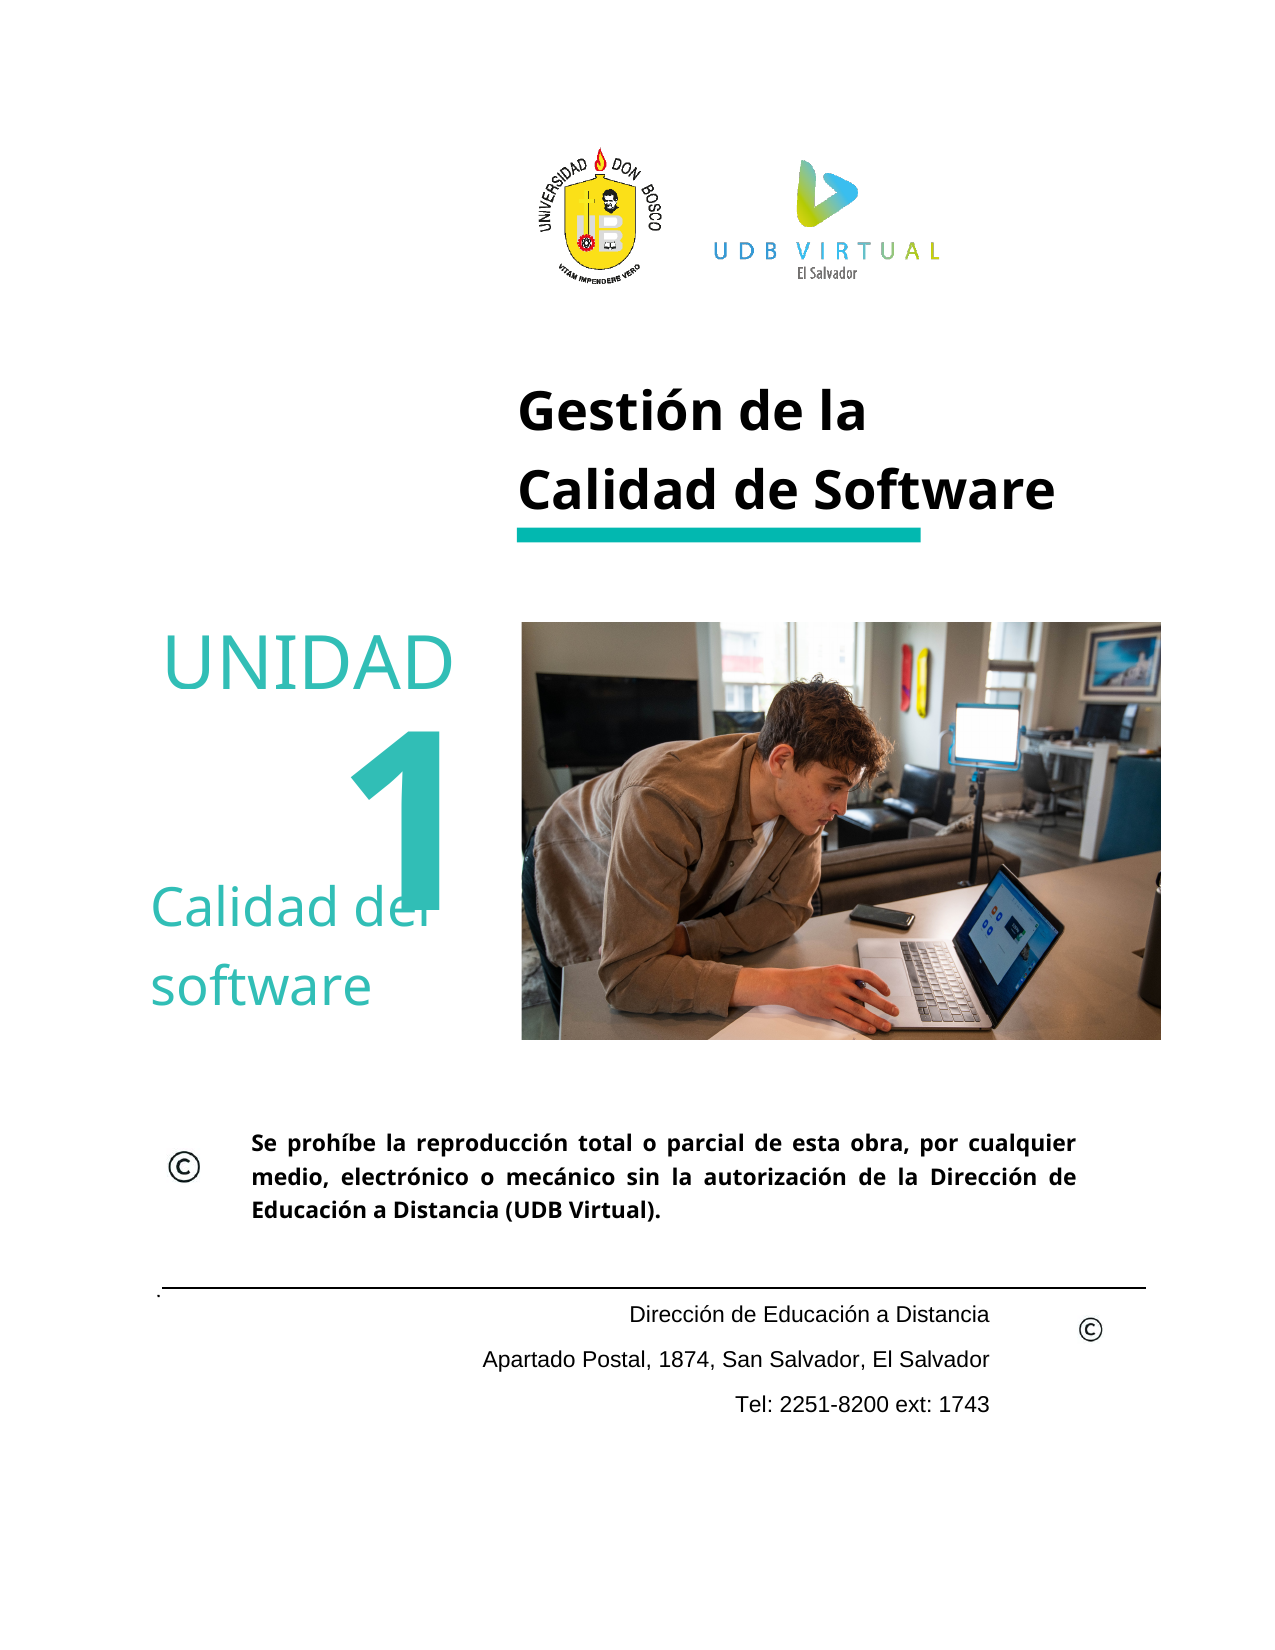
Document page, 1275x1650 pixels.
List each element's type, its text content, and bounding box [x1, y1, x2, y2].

text Dirección de Educación a Distancia [177, 1301, 989, 1327]
picture [521, 622, 1161, 1040]
text Apartado Postal, 1874, San Salvador, El Salvador [177, 1346, 989, 1372]
picture [1077, 1315, 1104, 1345]
picture [538, 147, 940, 284]
text Se prohíbe la reproducción total o parcial de esta obra, por cualquier medio, electrónico o mecánico sin la autorización de la Dirección de Educación a Distancia (UDB Virtual). [251, 1127, 1078, 1226]
picture [166, 1148, 202, 1187]
text Tel: 2251-8200 ext: 1743 [177, 1391, 989, 1418]
